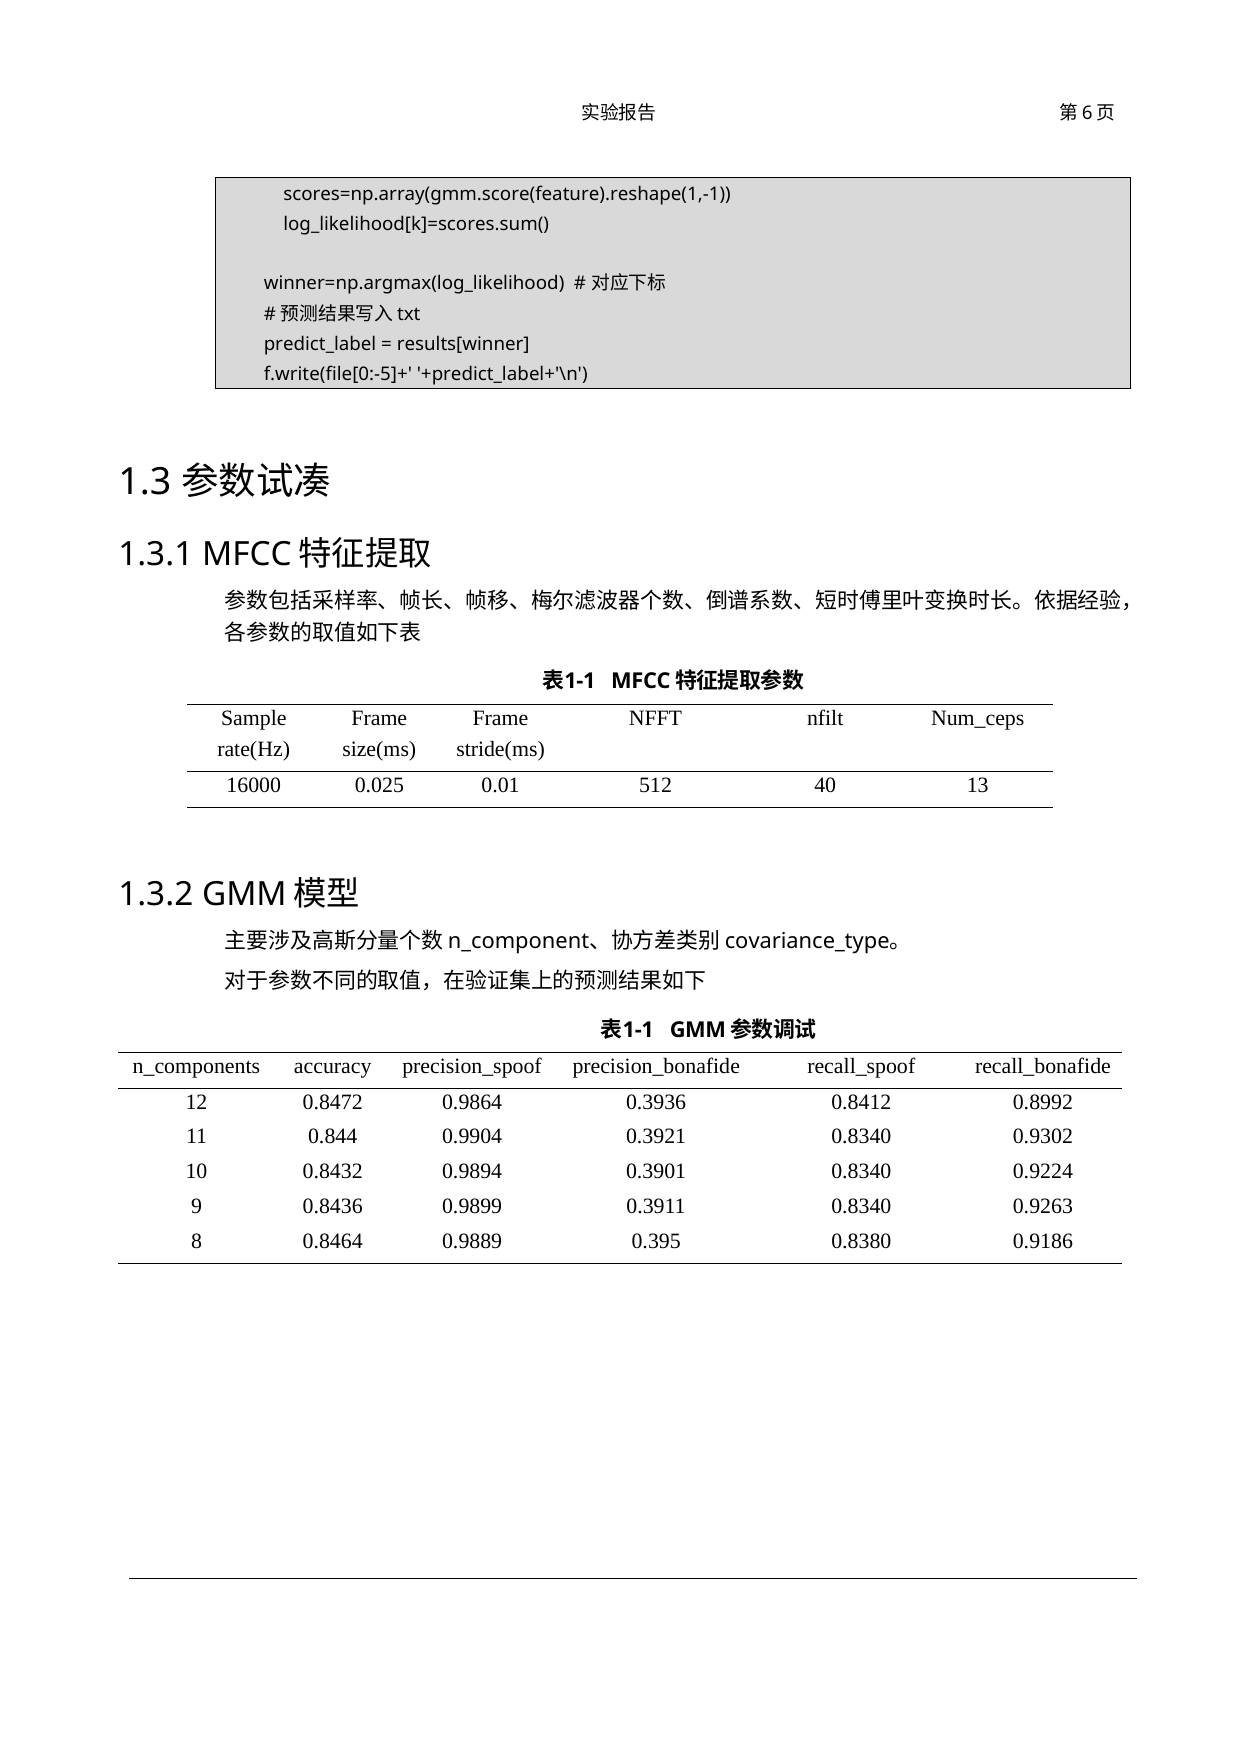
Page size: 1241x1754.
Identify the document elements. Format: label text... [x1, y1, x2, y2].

table_header precision_bonafide [553, 1053, 759, 1088]
table_cell 0.9302 [964, 1124, 1122, 1158]
table_cell 0.3901 [553, 1158, 759, 1193]
text GMM参数调试 [295, 1012, 1122, 1043]
table_cell 0.844 [274, 1124, 391, 1158]
table_header recall_bonafide [964, 1053, 1122, 1088]
table_cell 16000 [187, 772, 320, 807]
table_cell 9 [118, 1193, 274, 1228]
table_cell 0.3921 [553, 1124, 759, 1158]
table_cell 0.8412 [759, 1089, 963, 1123]
text 参数包括采样率、帧长、帧移、梅尔滤波器个数、倒谱系数、短时傅里叶变换时长。依据经验，各参数的取值如下表 [224, 583, 1122, 647]
table_cell 512 [563, 772, 748, 807]
text log_likelihood[k]=scores.sum() [216, 207, 1130, 236]
table_cell 11 [118, 1124, 274, 1158]
text 主要涉及高斯分量个数n_component、协方差类别covariance_type。 [224, 923, 1122, 955]
table_cell 0.8340 [759, 1158, 963, 1193]
table_header Sample rate(Hz) [187, 705, 320, 771]
table_cell 0.8436 [274, 1193, 391, 1228]
text 对于参数不同的取值，在验证集上的预测结果如下 [224, 963, 1122, 995]
text MFCC特征提取参数 [224, 663, 1122, 695]
table_cell 40 [748, 772, 902, 807]
table_cell 0.8340 [759, 1124, 963, 1158]
table_cell 0.8340 [759, 1193, 963, 1228]
table_header recall_spoof [759, 1053, 963, 1088]
table_cell 0.025 [320, 772, 438, 807]
table_cell 0.8380 [759, 1228, 963, 1263]
subtitle GMM模型 [118, 867, 1122, 915]
table_header nfilt [748, 705, 902, 771]
text predict_label = results[winner] [216, 327, 1130, 356]
text f.write(file[0:-5]+' '+predict_label+'\n') [216, 357, 1130, 388]
table_header Frame stride(ms) [438, 705, 562, 771]
table_cell 0.395 [553, 1228, 759, 1263]
table_cell 12 [118, 1089, 274, 1123]
table_cell 0.9899 [391, 1193, 553, 1228]
text winner=np.argmax(log_likelihood) # 对应下标 [216, 266, 1130, 295]
text scores=np.array(gmm.score(feature).reshape(1,-1)) [216, 178, 1130, 206]
table_cell 8 [118, 1228, 274, 1263]
table_cell 0.9186 [964, 1228, 1122, 1263]
table_cell 0.9224 [964, 1158, 1122, 1193]
table_cell 0.3911 [553, 1193, 759, 1228]
table_cell 0.9864 [391, 1089, 553, 1123]
subtitle MFCC特征提取 [118, 527, 1122, 575]
table_header n_components [118, 1053, 274, 1088]
table_cell 0.01 [438, 772, 562, 807]
table_header Frame size(ms) [320, 705, 438, 771]
table_header Num_ceps [902, 705, 1053, 771]
table_cell 0.9263 [964, 1193, 1122, 1228]
table_cell 0.8992 [964, 1089, 1122, 1123]
table_header NFFT [563, 705, 748, 771]
table_cell 0.8472 [274, 1089, 391, 1123]
table_header accuracy [274, 1053, 391, 1088]
table_cell 0.8432 [274, 1158, 391, 1193]
subtitle 参数试凑 [118, 451, 1122, 506]
text # 预测结果写入txt [216, 296, 1130, 326]
table_cell 13 [902, 772, 1053, 807]
table_cell 0.9904 [391, 1124, 553, 1158]
table_cell 10 [118, 1158, 274, 1193]
table_cell 0.9894 [391, 1158, 553, 1193]
table_cell 0.3936 [553, 1089, 759, 1123]
table_cell 0.9889 [391, 1228, 553, 1263]
table_cell 0.8464 [274, 1228, 391, 1263]
table_header precision_spoof [391, 1053, 553, 1088]
